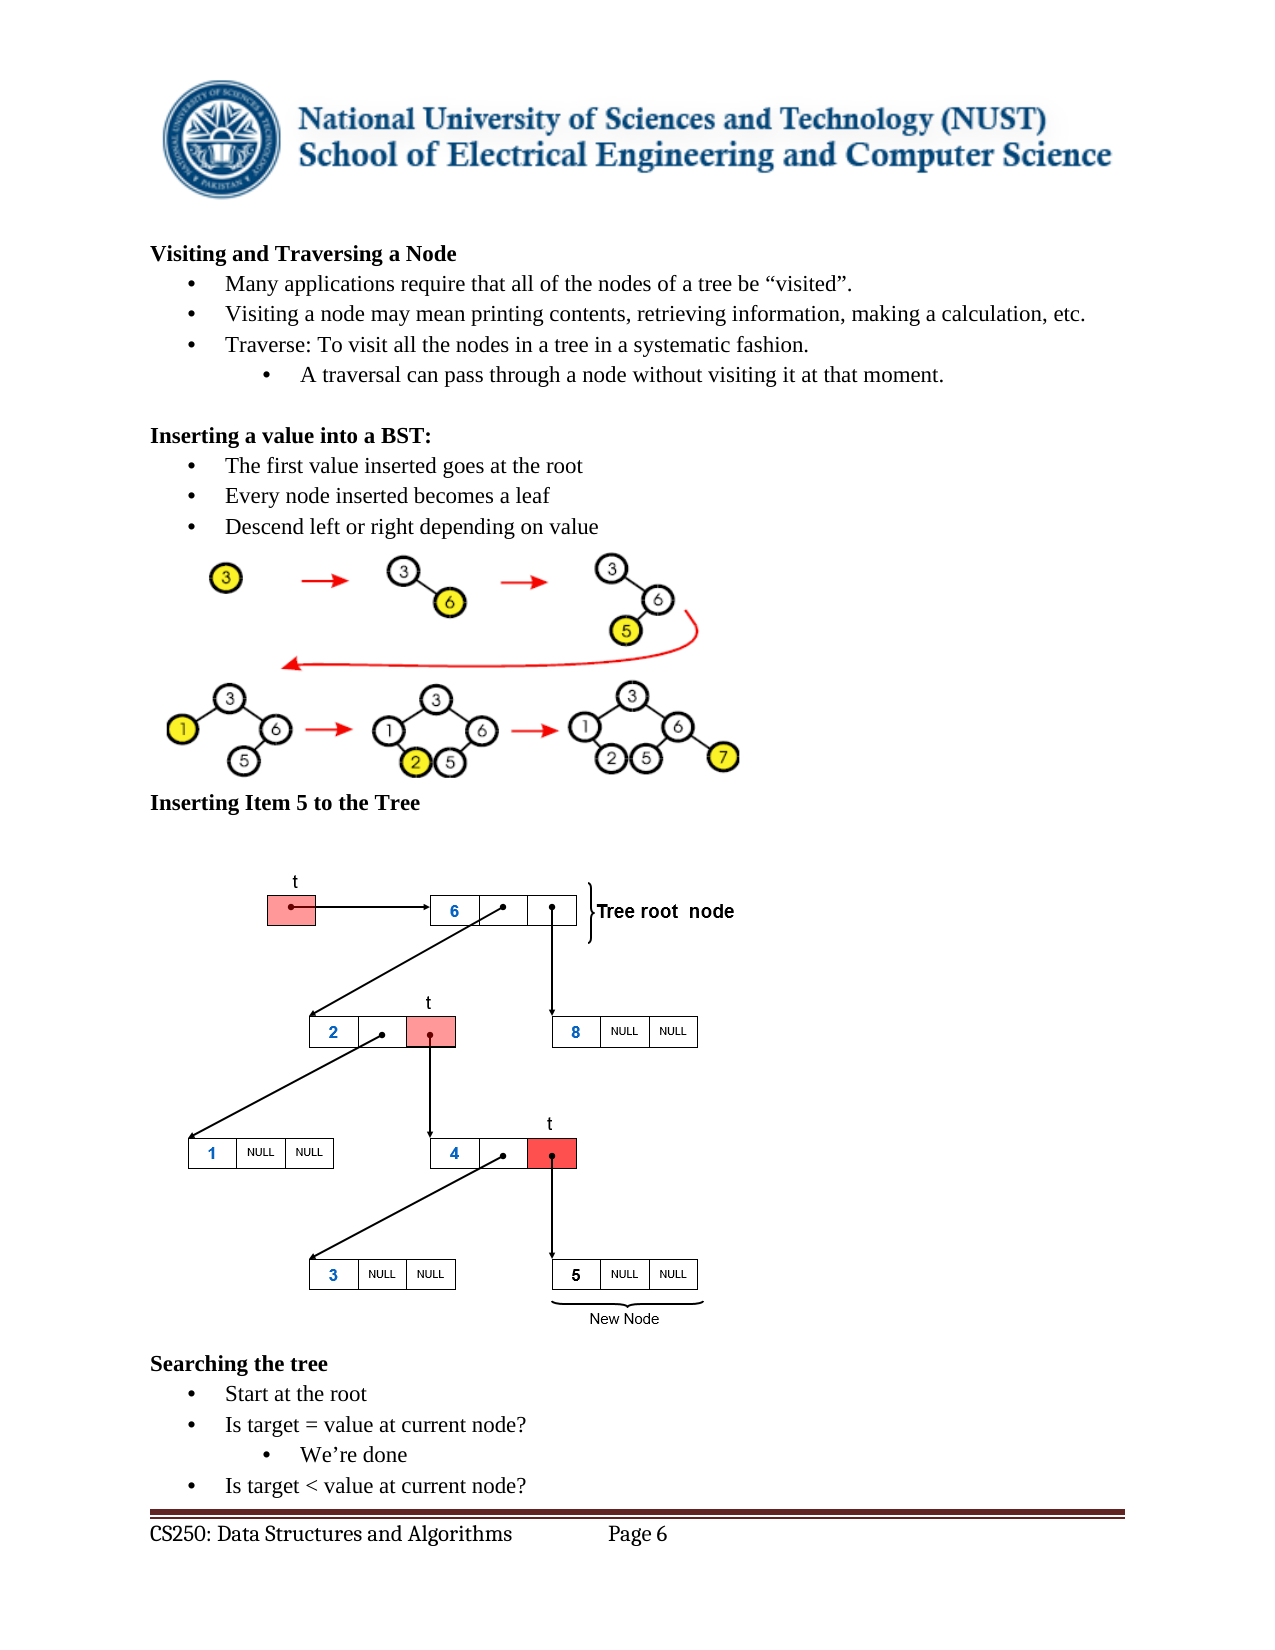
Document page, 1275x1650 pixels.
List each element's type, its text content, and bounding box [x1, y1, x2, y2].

list Start at the root [187, 1380, 1125, 1407]
text Inserting a value into a BST: [150, 422, 1125, 448]
picture [150, 851, 815, 1346]
picture [150, 75, 1125, 210]
list Is target = value at current node? [187, 1411, 1125, 1437]
text Inserting Item 5 to the Tree [150, 789, 1125, 815]
list Is target < value at current node? [187, 1472, 1125, 1498]
list The first value inserted goes at the root [187, 452, 1125, 478]
list We’re done [262, 1441, 1125, 1468]
text Visiting and Traversing a Node [150, 239, 1125, 266]
list Visiting a node may mean printing contents, retrieving information, making a calculation, etc. [187, 300, 1125, 327]
list Descend left or right depending on value [187, 513, 1125, 539]
list Traverse: To visit all the nodes in a tree in a systematic fashion. [187, 331, 1125, 357]
list Many applications require that all of the nodes of a tree be “visited”. [187, 270, 1125, 296]
text Searching the tree [150, 1350, 1125, 1376]
list A traversal can pass through a node without visiting it at that moment. [262, 361, 1125, 387]
list Every node inserted becomes a leaf [187, 482, 1125, 509]
